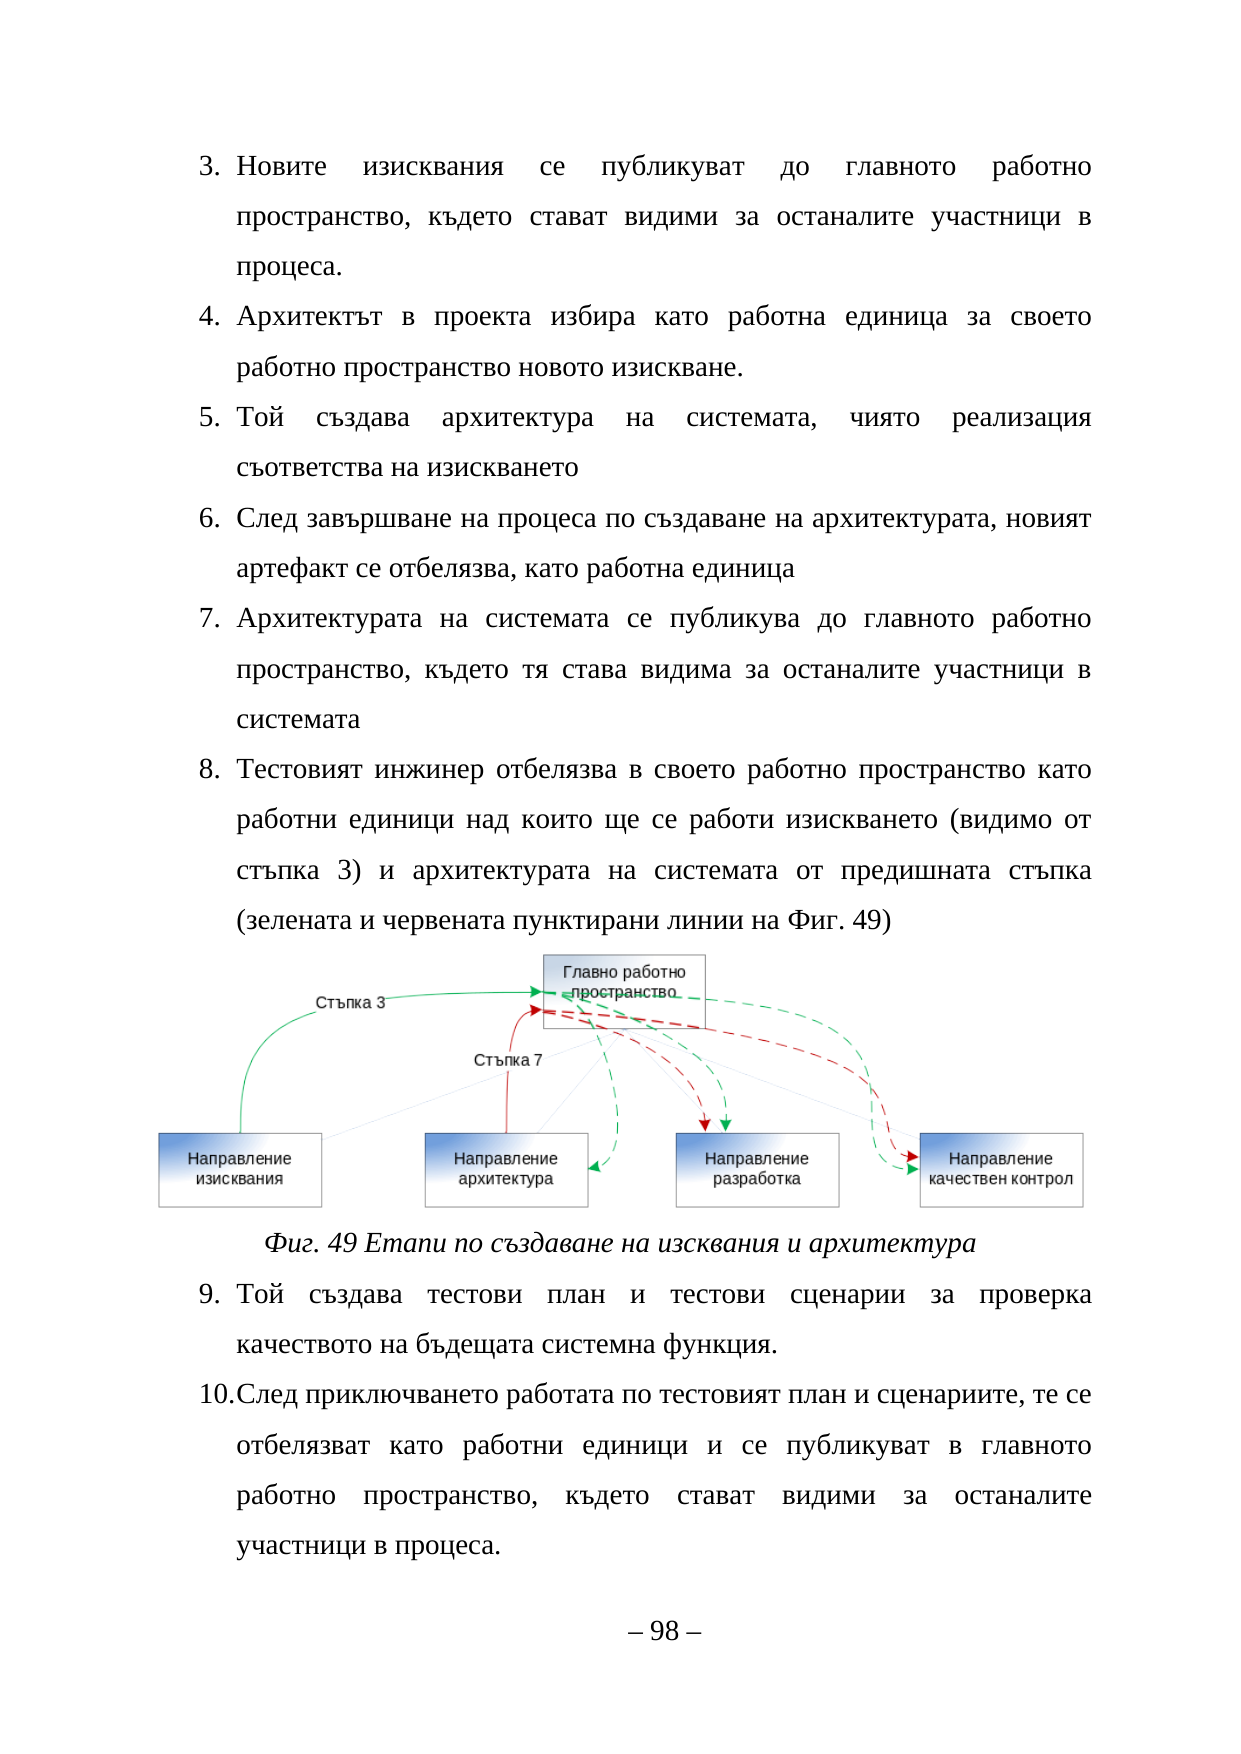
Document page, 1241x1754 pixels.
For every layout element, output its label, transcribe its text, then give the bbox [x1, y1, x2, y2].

list Архитектът в проекта избира като работна единица за своето работно пространство новото изискване. [199, 298, 1093, 382]
list Тестовият инжинер отбелязва в своето работно пространство като работни единици над които ще се работи изискването (видимо от стъпка 3) и архитектурата на системата от предишната стъпка (зелената и червената пунктирани линии на Фиг. 50) [199, 751, 1093, 936]
list Архитектурата на системата се публикува до главното работно пространство, където тя става видима за останалите участници в системата [199, 600, 1093, 734]
list Той създава тестови план и тестови сценарии за проверка качеството на бъдещата системна функция. [199, 1276, 1093, 1360]
list След завършване на процеса по създаване на архитектурата, новият артефакт се отбелязва, като работна единица [199, 500, 1093, 584]
list Новите изисквания се публикуват до главното работно пространство, където стават видими за останалите участници в процеса. [199, 148, 1093, 282]
list След приключването работата по тестовият план и сценариите, те се отбелязват като работни единици и се публикуват в главното работно пространство, където стават видими за останалите участници в процеса. [199, 1377, 1093, 1561]
list Той създава архитектура на системата, чиято реализация съответства на изискването [199, 399, 1093, 483]
